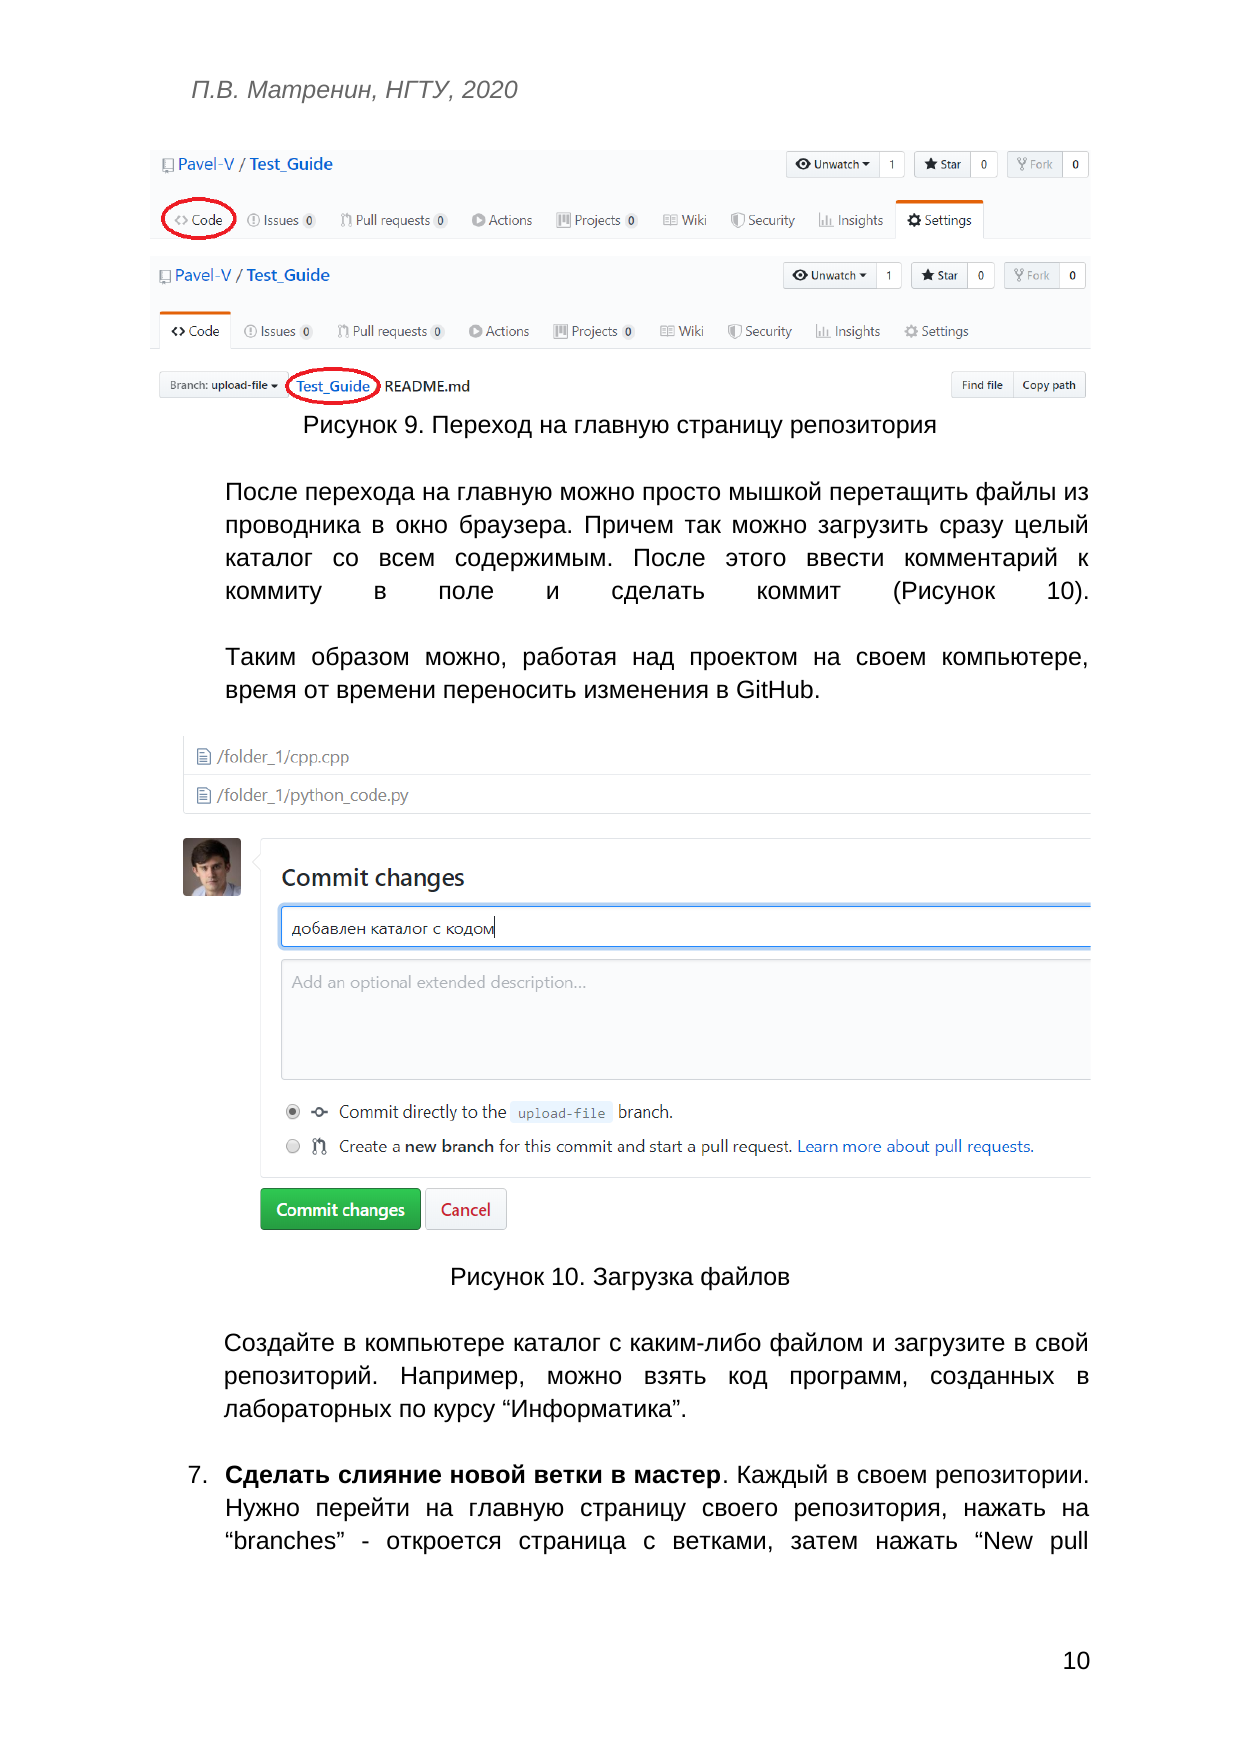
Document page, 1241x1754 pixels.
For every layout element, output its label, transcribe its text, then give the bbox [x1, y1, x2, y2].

text Создайте в компьютере каталог с каким-либо файлом и загрузите в свой репозиторий. Например, можно взять код программ, созданных в лабораторных по курсу “Информатика”. [224, 1328, 1090, 1423]
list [187, 1460, 1090, 1555]
picture [150, 150, 1091, 407]
text После перехода на главную можно просто мышкой перетащить файлы из проводника в окно браузера. Причем так можно загрузить сразу целый каталог со всем содержимым. После этого ввести комментарий к коммиту в поле и сделать коммит (Рисунок 10). Таким образом можно, работая над проектом на своем компьютере, время от времени переносить изменения в GitHub. [225, 477, 1090, 703]
text Рисунок 9. Переход на главную страницу репозитория [150, 411, 1090, 439]
text Рисунок 10. Загрузка файлов [150, 1262, 1090, 1324]
picture [150, 707, 1091, 1258]
